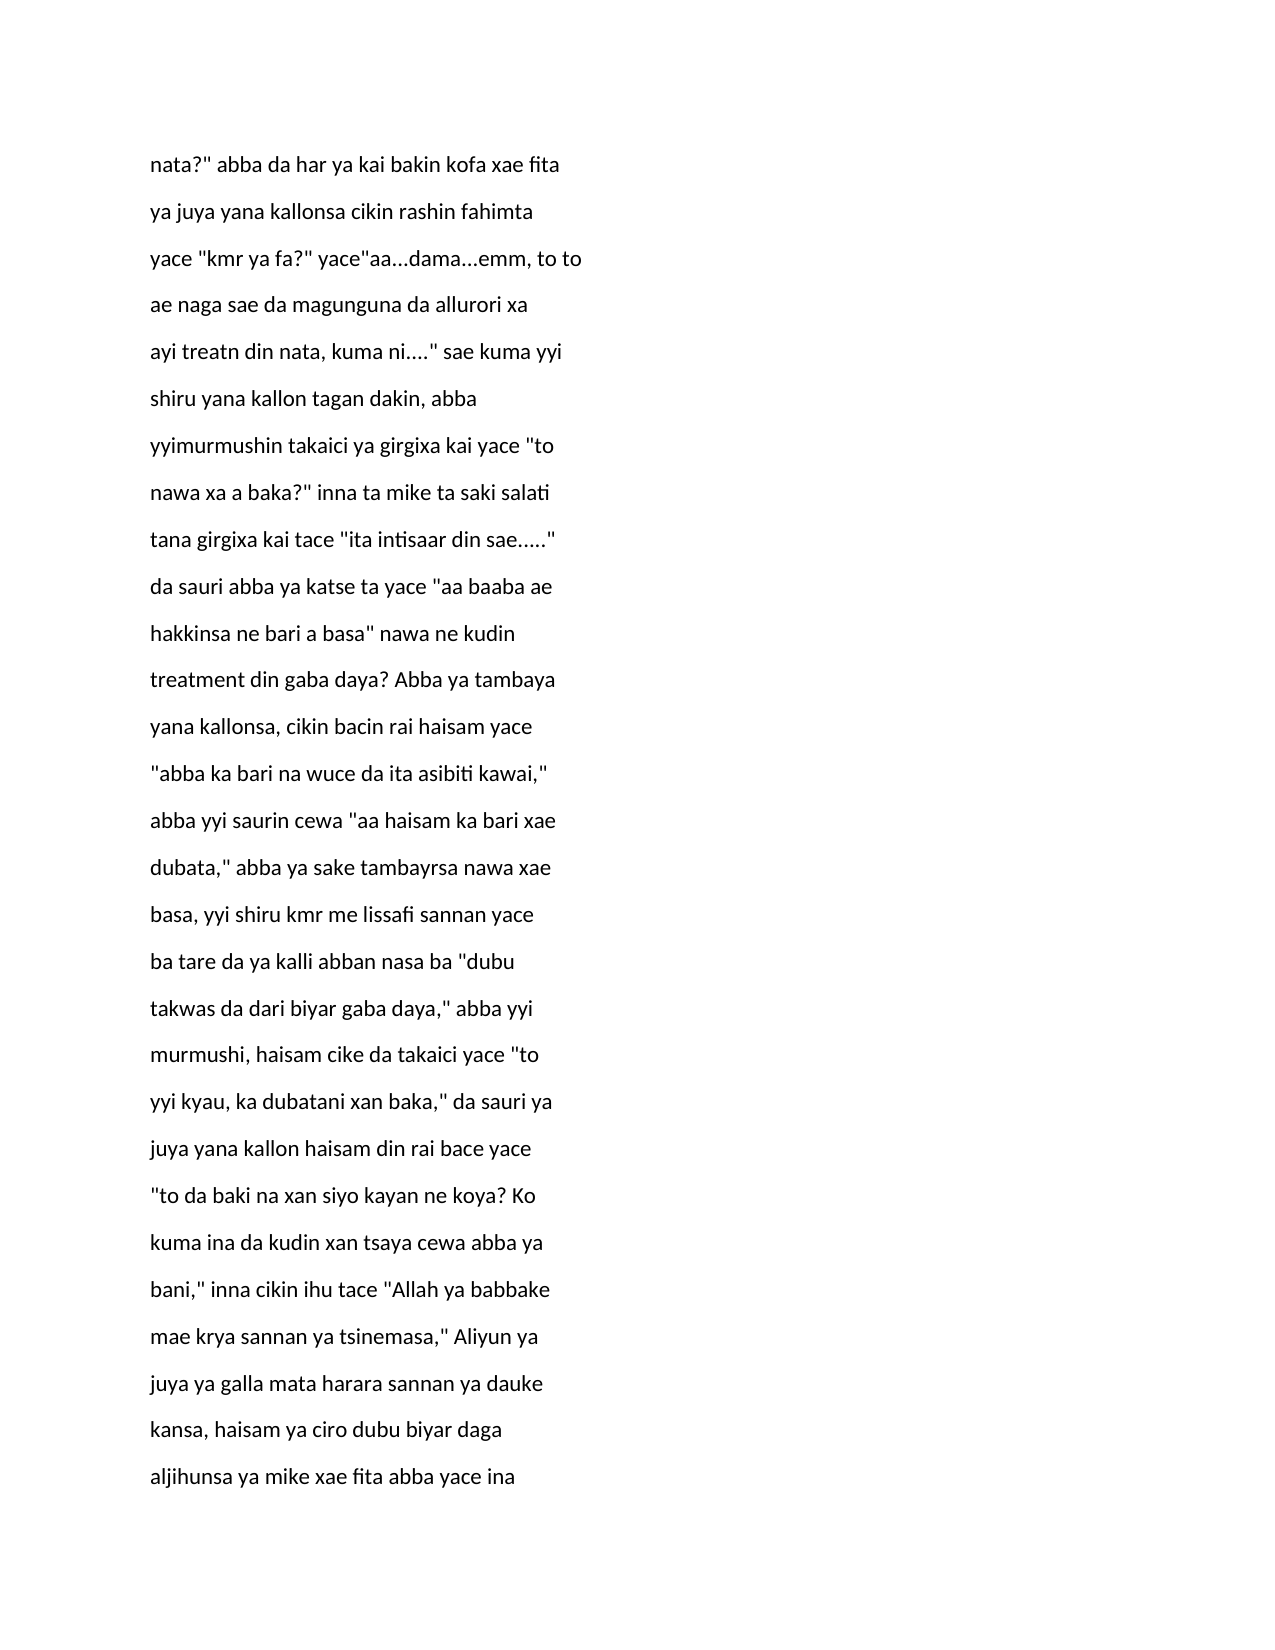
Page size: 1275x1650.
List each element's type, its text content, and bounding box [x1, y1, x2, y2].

text mae krya sannan ya tsinemasa," Aliyun ya [150, 1322, 1125, 1350]
text da sauri abba ya katse ta yace "aa baaba ae [150, 572, 1125, 600]
text basa, yyi shiru kmr me lissafi sannan yace [150, 900, 1125, 928]
text ayi treatn din nata, kuma ni...." sae kuma yyi [150, 337, 1125, 366]
text abba yyi saurin cewa "aa haisam ka bari xae [150, 806, 1125, 834]
text yana kallonsa, cikin bacin rai haisam yace [150, 712, 1125, 741]
text nawa xa a baka?" inna ta mike ta saki salati [150, 478, 1125, 506]
text tana girgixa kai tace "ita intisaar din sae....." [150, 525, 1125, 553]
text "abba ka bari na wuce da ita asibiti kawai," [150, 759, 1125, 787]
text treatment din gaba daya? Abba ya tambaya [150, 666, 1125, 694]
text yyimurmushin takaici ya girgixa kai yace "to [150, 431, 1125, 459]
text shiru yana kallon tagan dakin, abba [150, 384, 1125, 412]
text kansa, haisam ya ciro dubu biyar daga [150, 1416, 1125, 1444]
text ya juya yana kallonsa cikin rashin fahimta [150, 197, 1125, 225]
text murmushi, haisam cike da takaici yace "to [150, 1041, 1125, 1069]
text yyi kyau, ka dubatani xan baka," da sauri ya [150, 1087, 1125, 1116]
text juya yana kallon haisam din rai bace yace [150, 1134, 1125, 1162]
text takwas da dari biyar gaba daya," abba yyi [150, 994, 1125, 1022]
text dubata," abba ya sake tambayrsa nawa xae [150, 853, 1125, 881]
text aljihunsa ya mike xae fita abba yace ina [150, 1462, 1125, 1491]
text bani," inna cikin ihu tace "Allah ya babbake [150, 1275, 1125, 1303]
text kuma ina da kudin xan tsaya cewa abba ya [150, 1228, 1125, 1256]
text yace "kmr ya fa?" yace"aa...dama...emm, to to [150, 244, 1125, 272]
text ae naga sae da magunguna da allurori xa [150, 291, 1125, 319]
text hakkinsa ne bari a basa" nawa ne kudin [150, 619, 1125, 647]
text nata?" abba da har ya kai bakin kofa xae fita [150, 150, 1125, 178]
text "to da baki na xan siyo kayan ne koya? Ko [150, 1181, 1125, 1209]
text juya ya galla mata harara sannan ya dauke [150, 1369, 1125, 1397]
text ba tare da ya kalli abban nasa ba "dubu [150, 947, 1125, 975]
